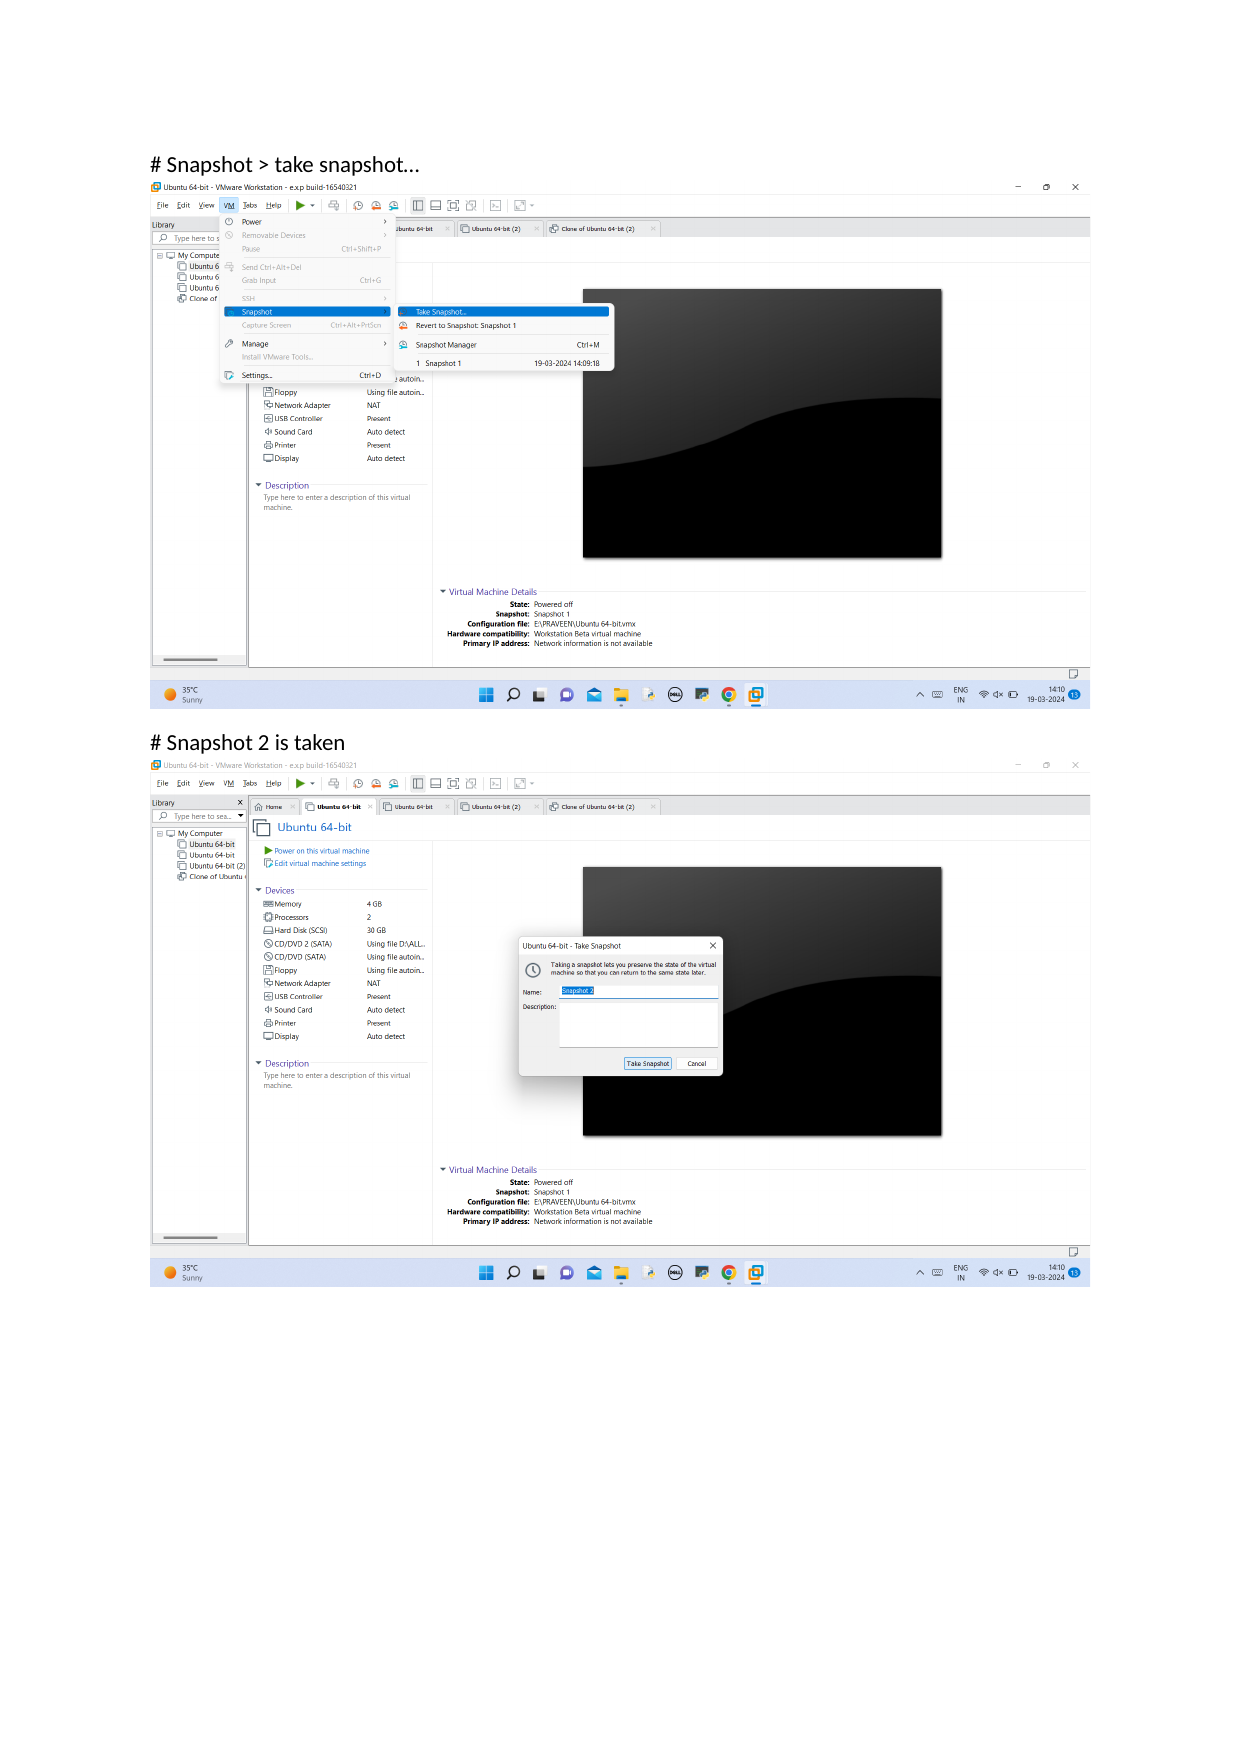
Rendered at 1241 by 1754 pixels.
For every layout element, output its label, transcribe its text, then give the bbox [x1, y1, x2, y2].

text # Snapshot > take snapshot… [150, 150, 1090, 180]
text # Snapshot 2 is taken [150, 728, 1090, 758]
picture [150, 180, 1091, 709]
picture [150, 758, 1091, 1287]
